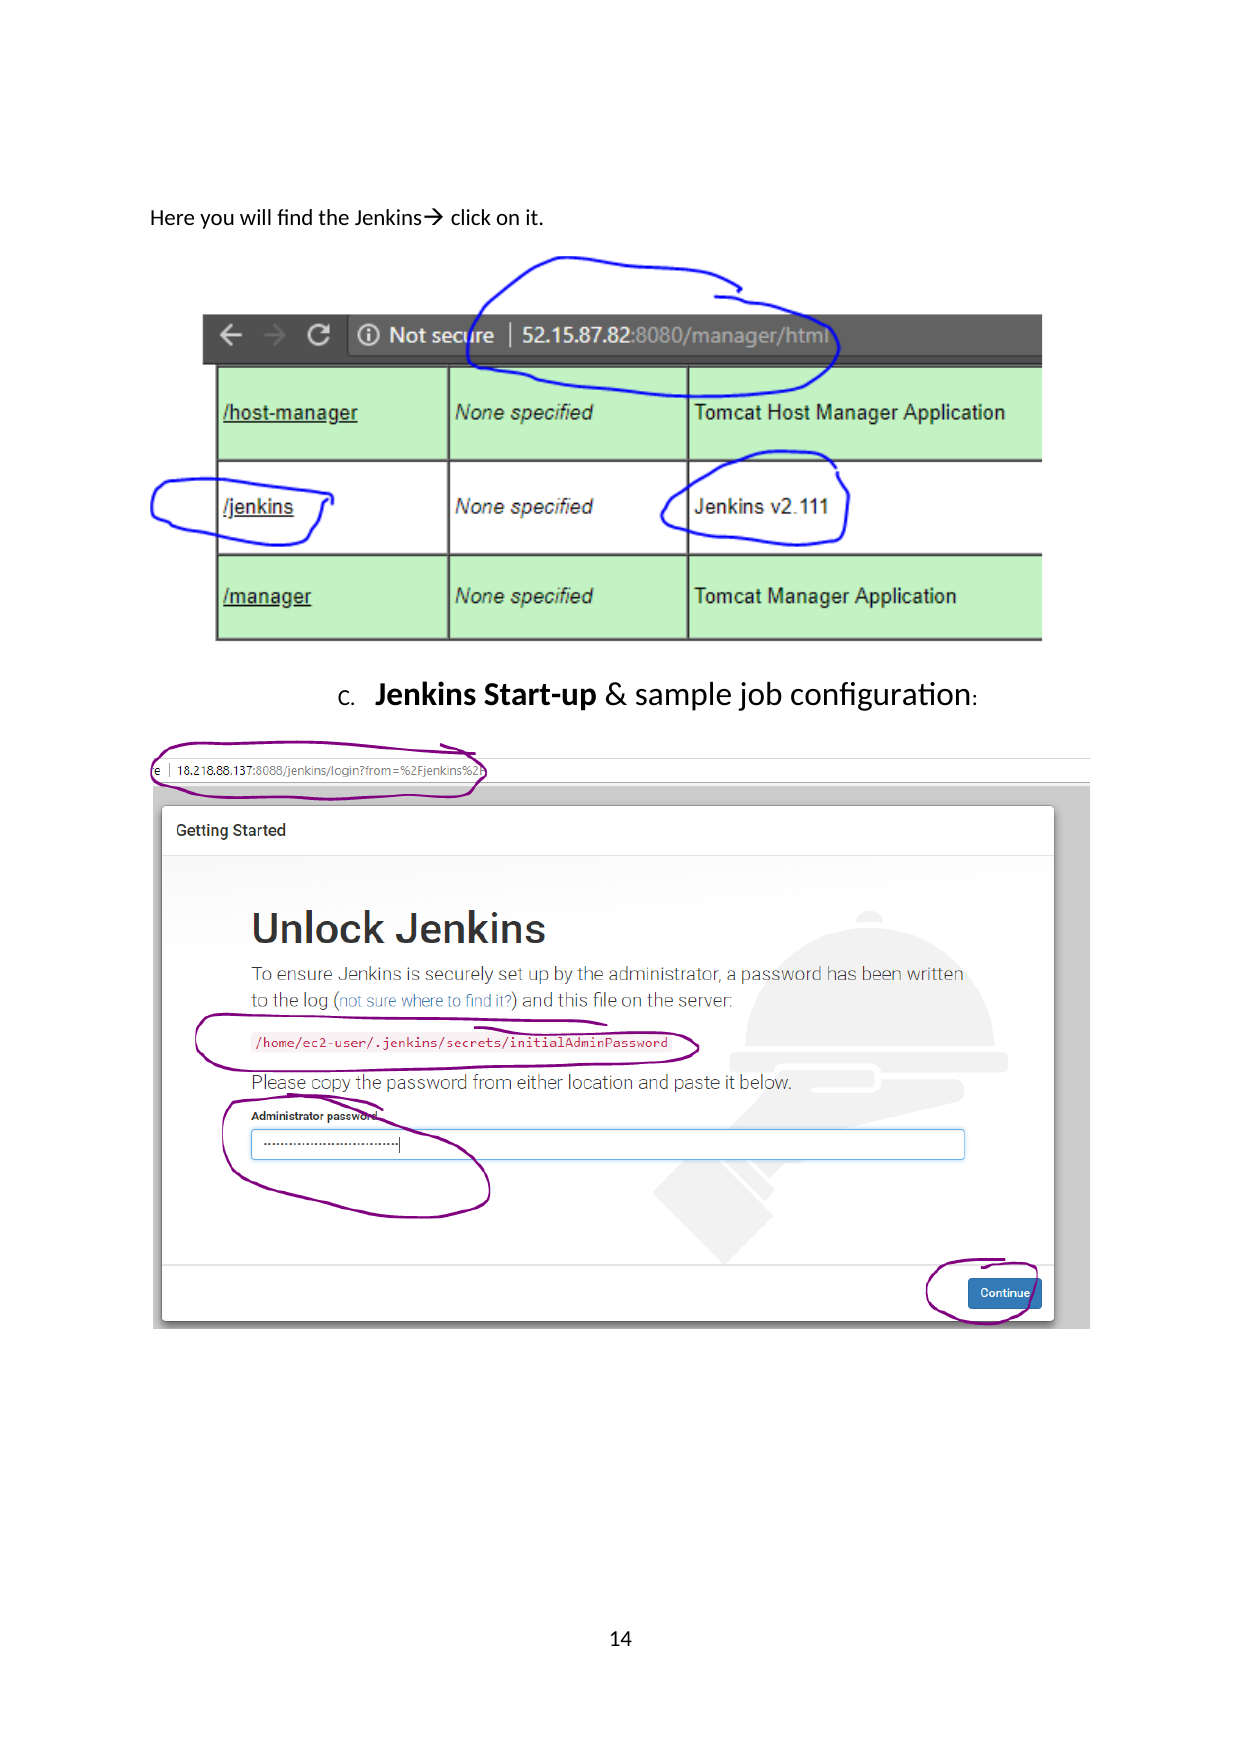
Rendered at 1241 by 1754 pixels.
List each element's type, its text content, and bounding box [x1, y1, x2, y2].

text Here you will find the Jenkins click on it. [150, 203, 1090, 231]
list Jenkins Start-up & sample job configuration: [225, 673, 1090, 714]
picture [150, 740, 1091, 1329]
picture [150, 256, 1043, 649]
